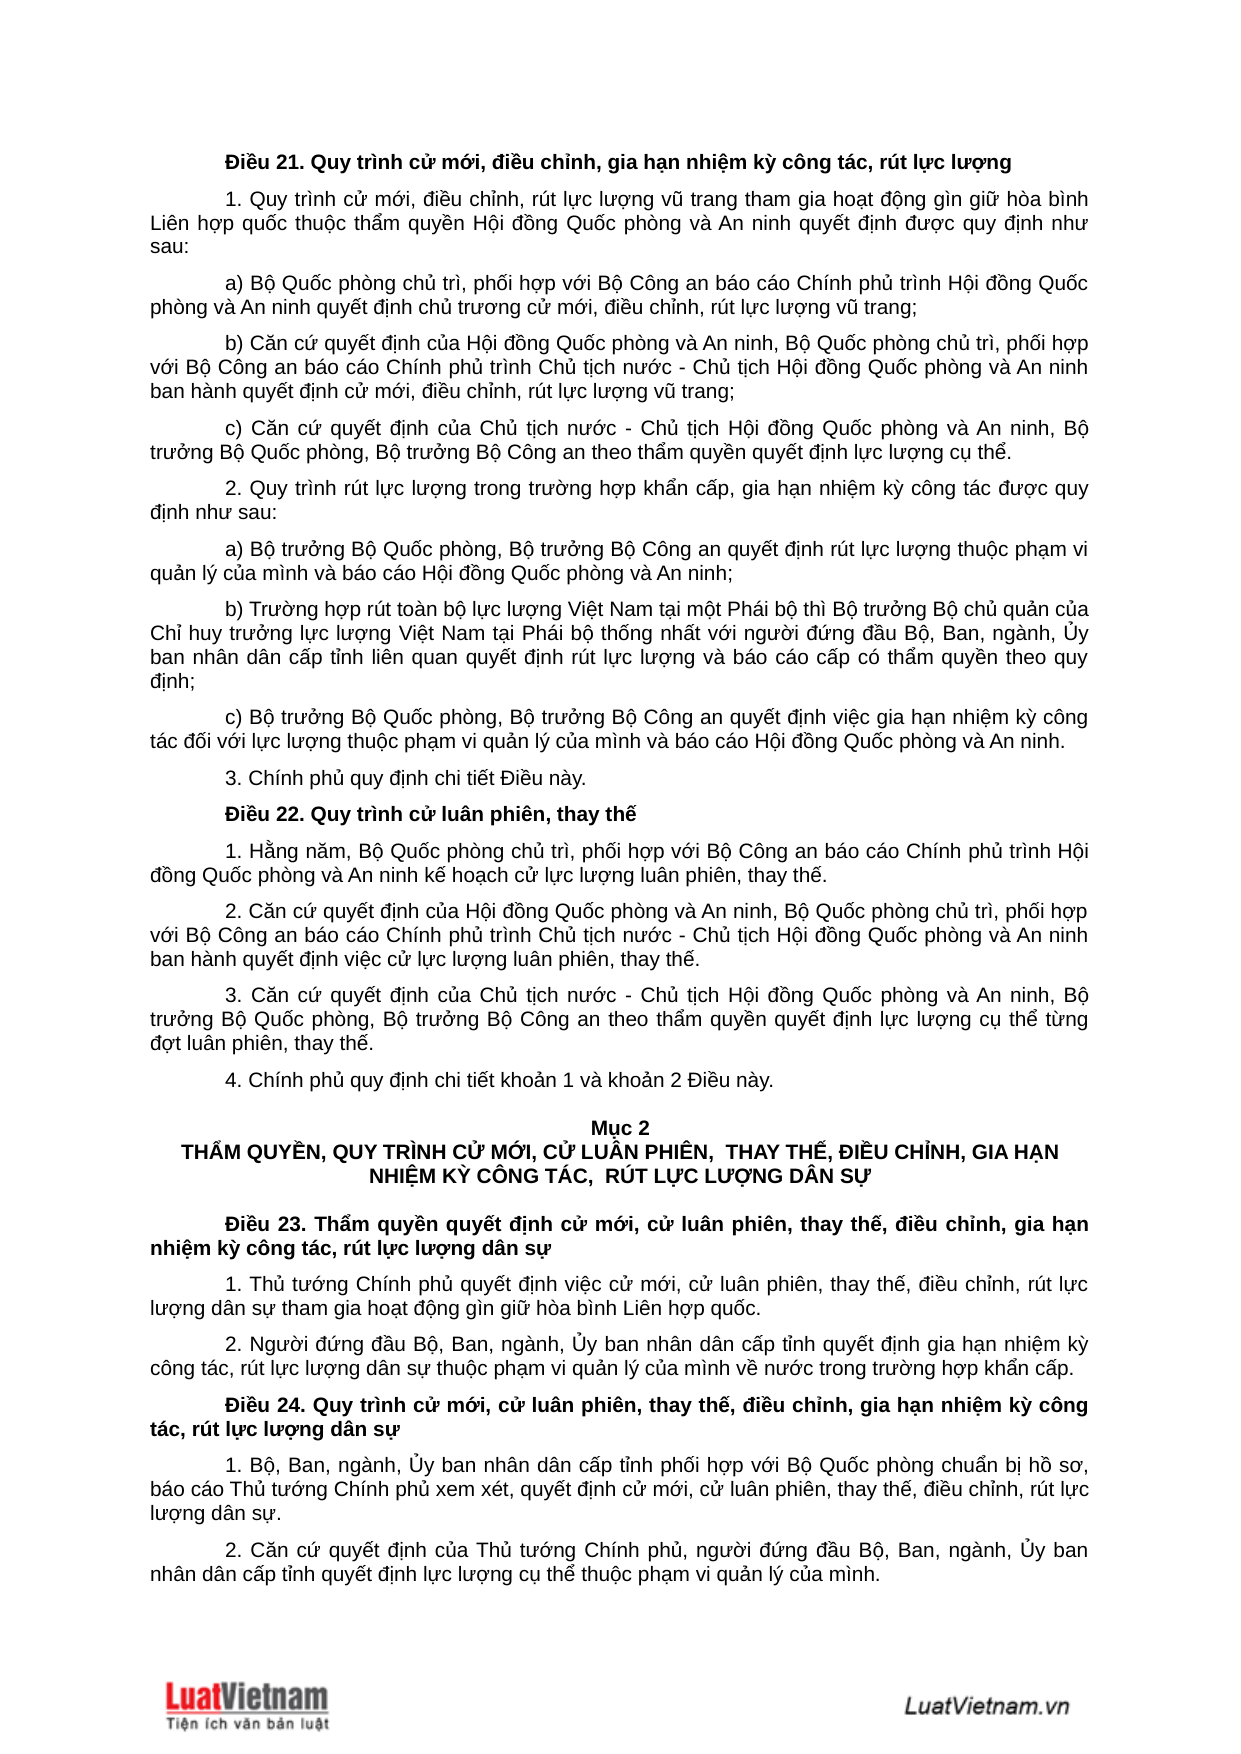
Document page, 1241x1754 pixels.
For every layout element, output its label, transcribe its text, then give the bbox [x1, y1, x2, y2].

text 3. Căn cứ quyết định của Chủ tịch nước - Chủ tịch Hội đồng Quốc phòng và An ninh, Bộ trưởng Bộ Quốc phòng, Bộ trưởng Bộ Công an theo thẩm quyền quyết định lực lượng cụ thể từng đợt luân phiên, thay thế. [150, 983, 1090, 1055]
text 1. Hằng năm, Bộ Quốc phòng chủ trì, phối hợp với Bộ Công an báo cáo Chính phủ trình Hội đồng Quốc phòng và An ninh kế hoạch cử lực lượng luân phiên, thay thế. [150, 838, 1090, 886]
text 1. Thủ tướng Chính phủ quyết định việc cử mới, cử luân phiên, thay thế, điều chỉnh, rút lực lượng dân sự tham gia hoạt động gìn giữ hòa bình Liên hợp quốc. [150, 1272, 1090, 1320]
text a) Bộ trưởng Bộ Quốc phòng, Bộ trưởng Bộ Công an quyết định rút lực lượng thuộc phạm vi quản lý của mình và báo cáo Hội đồng Quốc phòng và An ninh; [150, 536, 1090, 584]
text Điều 21. Quy trình cử mới, điều chỉnh, gia hạn nhiệm kỳ công tác, rút lực lượng [150, 150, 1090, 174]
text Điều 24. Quy trình cử mới, cử luân phiên, thay thế, điều chỉnh, gia hạn nhiệm kỳ công tác, rút lực lượng dân sự [150, 1393, 1090, 1441]
picture [150, 1660, 1089, 1754]
text 1. Quy trình cử mới, điều chỉnh, rút lực lượng vũ trang tham gia hoạt động gìn giữ hòa bình Liên hợp quốc thuộc thẩm quyền Hội đồng Quốc phòng và An ninh quyết định được quy định như sau: [150, 186, 1090, 258]
text 2. Căn cứ quyết định của Thủ tướng Chính phủ, người đứng đầu Bộ, Ban, ngành, Ủy ban nhân dân cấp tỉnh quyết định lực lượng cụ thể thuộc phạm vi quản lý của mình. [150, 1537, 1090, 1585]
text 2. Quy trình rút lực lượng trong trường hợp khẩn cấp, gia hạn nhiệm kỳ công tác được quy định như sau: [150, 476, 1090, 524]
text THẨM QUYỀN, QUY TRÌNH CỬ MỚI, CỬ LUÂN PHIÊN, THAY THẾ, ĐIỀU CHỈNH, GIA HẠN NHIỆM KỲ CÔNG TÁC, RÚT LỰC LƯỢNG DÂN SỰ [150, 1139, 1090, 1187]
text b) Trường hợp rút toàn bộ lực lượng Việt Nam tại một Phái bộ thì Bộ trưởng Bộ chủ quản của Chỉ huy trưởng lực lượng Việt Nam tại Phái bộ thống nhất với người đứng đầu Bộ, Ban, ngành, Ủy ban nhân dân cấp tỉnh liên quan quyết định rút lực lượng và báo cáo cấp có thẩm quyền theo quy định; [150, 597, 1090, 693]
text 2. Người đứng đầu Bộ, Ban, ngành, Ủy ban nhân dân cấp tỉnh quyết định gia hạn nhiệm kỳ công tác, rút lực lượng dân sự thuộc phạm vi quản lý của mình về nước trong trường hợp khẩn cấp. [150, 1332, 1090, 1380]
text 4. Chính phủ quy định chi tiết khoản 1 và khoản 2 Điều này. [150, 1068, 1090, 1092]
text Điều 23. Thẩm quyền quyết định cử mới, cử luân phiên, thay thế, điều chỉnh, gia hạn nhiệm kỳ công tác, rút lực lượng dân sự [150, 1211, 1090, 1259]
text Điều 22. Quy trình cử luân phiên, thay thế [150, 802, 1090, 826]
text c) Bộ trưởng Bộ Quốc phòng, Bộ trưởng Bộ Công an quyết định việc gia hạn nhiệm kỳ công tác đối với lực lượng thuộc phạm vi quản lý của mình và báo cáo Hội đồng Quốc phòng và An ninh. [150, 705, 1090, 753]
text Mục 2 [150, 1116, 1090, 1139]
text a) Bộ Quốc phòng chủ trì, phối hợp với Bộ Công an báo cáo Chính phủ trình Hội đồng Quốc phòng và An ninh quyết định chủ trương cử mới, điều chỉnh, rút lực lượng vũ trang; [150, 271, 1090, 319]
text 3. Chính phủ quy định chi tiết Điều này. [150, 766, 1090, 789]
text c) Căn cứ quyết định của Chủ tịch nước - Chủ tịch Hội đồng Quốc phòng và An ninh, Bộ trưởng Bộ Quốc phòng, Bộ trưởng Bộ Công an theo thẩm quyền quyết định lực lượng cụ thể. [150, 416, 1090, 463]
text b) Căn cứ quyết định của Hội đồng Quốc phòng và An ninh, Bộ Quốc phòng chủ trì, phối hợp với Bộ Công an báo cáo Chính phủ trình Chủ tịch nước - Chủ tịch Hội đồng Quốc phòng và An ninh ban hành quyết định cử mới, điều chỉnh, rút lực lượng vũ trang; [150, 331, 1090, 403]
text 2. Căn cứ quyết định của Hội đồng Quốc phòng và An ninh, Bộ Quốc phòng chủ trì, phối hợp với Bộ Công an báo cáo Chính phủ trình Chủ tịch nước - Chủ tịch Hội đồng Quốc phòng và An ninh ban hành quyết định việc cử lực lượng luân phiên, thay thế. [150, 899, 1090, 971]
text 1. Bộ, Ban, ngành, Ủy ban nhân dân cấp tỉnh phối hợp với Bộ Quốc phòng chuẩn bị hồ sơ, báo cáo Thủ tướng Chính phủ xem xét, quyết định cử mới, cử luân phiên, thay thế, điều chỉnh, rút lực lượng dân sự. [150, 1453, 1090, 1525]
